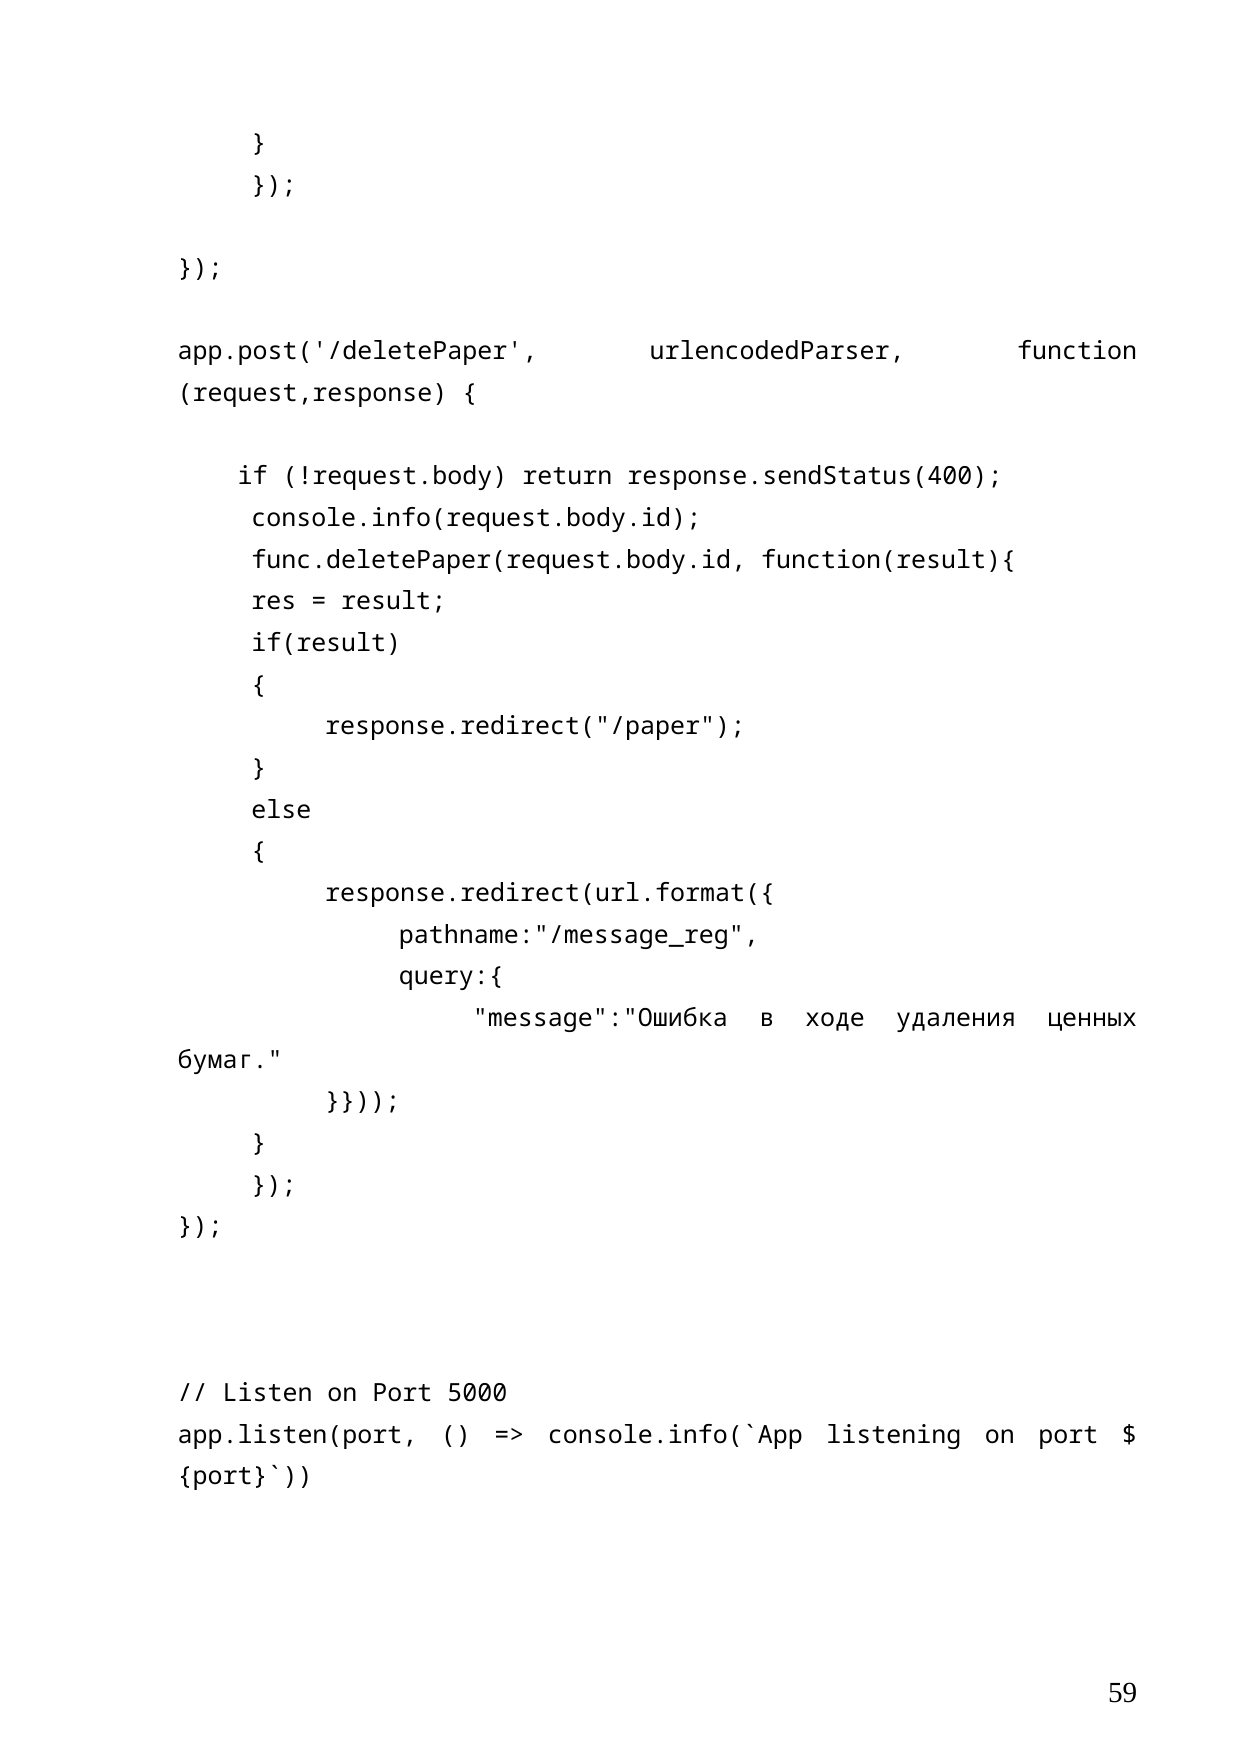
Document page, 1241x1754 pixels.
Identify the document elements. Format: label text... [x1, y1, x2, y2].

list if (!request.body) return response.sendStatus(400); [177, 451, 1137, 493]
list app.post('/deletePaper', urlencodedParser, function (request,response) { [177, 326, 1137, 410]
list else [177, 785, 1137, 826]
list res = result; [177, 576, 1137, 618]
list pathname:"/message_reg", [177, 910, 1137, 951]
list response.redirect("/paper"); [177, 701, 1137, 743]
list } [177, 743, 1137, 785]
list }); [177, 243, 1137, 285]
list { [177, 826, 1137, 868]
list query:{ [177, 951, 1137, 993]
list app.listen(port, () => console.info(`App listening on port ${port}`)) [177, 1410, 1137, 1493]
list } [177, 118, 1137, 160]
list if(result) [177, 618, 1137, 660]
list { [177, 660, 1137, 701]
list // Listen on Port 5000 [177, 1368, 1137, 1410]
list }); [177, 160, 1137, 201]
list console.info(request.body.id); [177, 493, 1137, 535]
list func.deletePaper(request.body.id, function(result){ [177, 535, 1137, 576]
list response.redirect(url.format({ [177, 868, 1137, 910]
list } [177, 1118, 1137, 1160]
list }); [177, 1201, 1137, 1243]
list }})); [177, 1076, 1137, 1118]
list }); [177, 1160, 1137, 1201]
list "message":"Ошибка в ходе удаления ценных бумаг." [177, 993, 1137, 1076]
